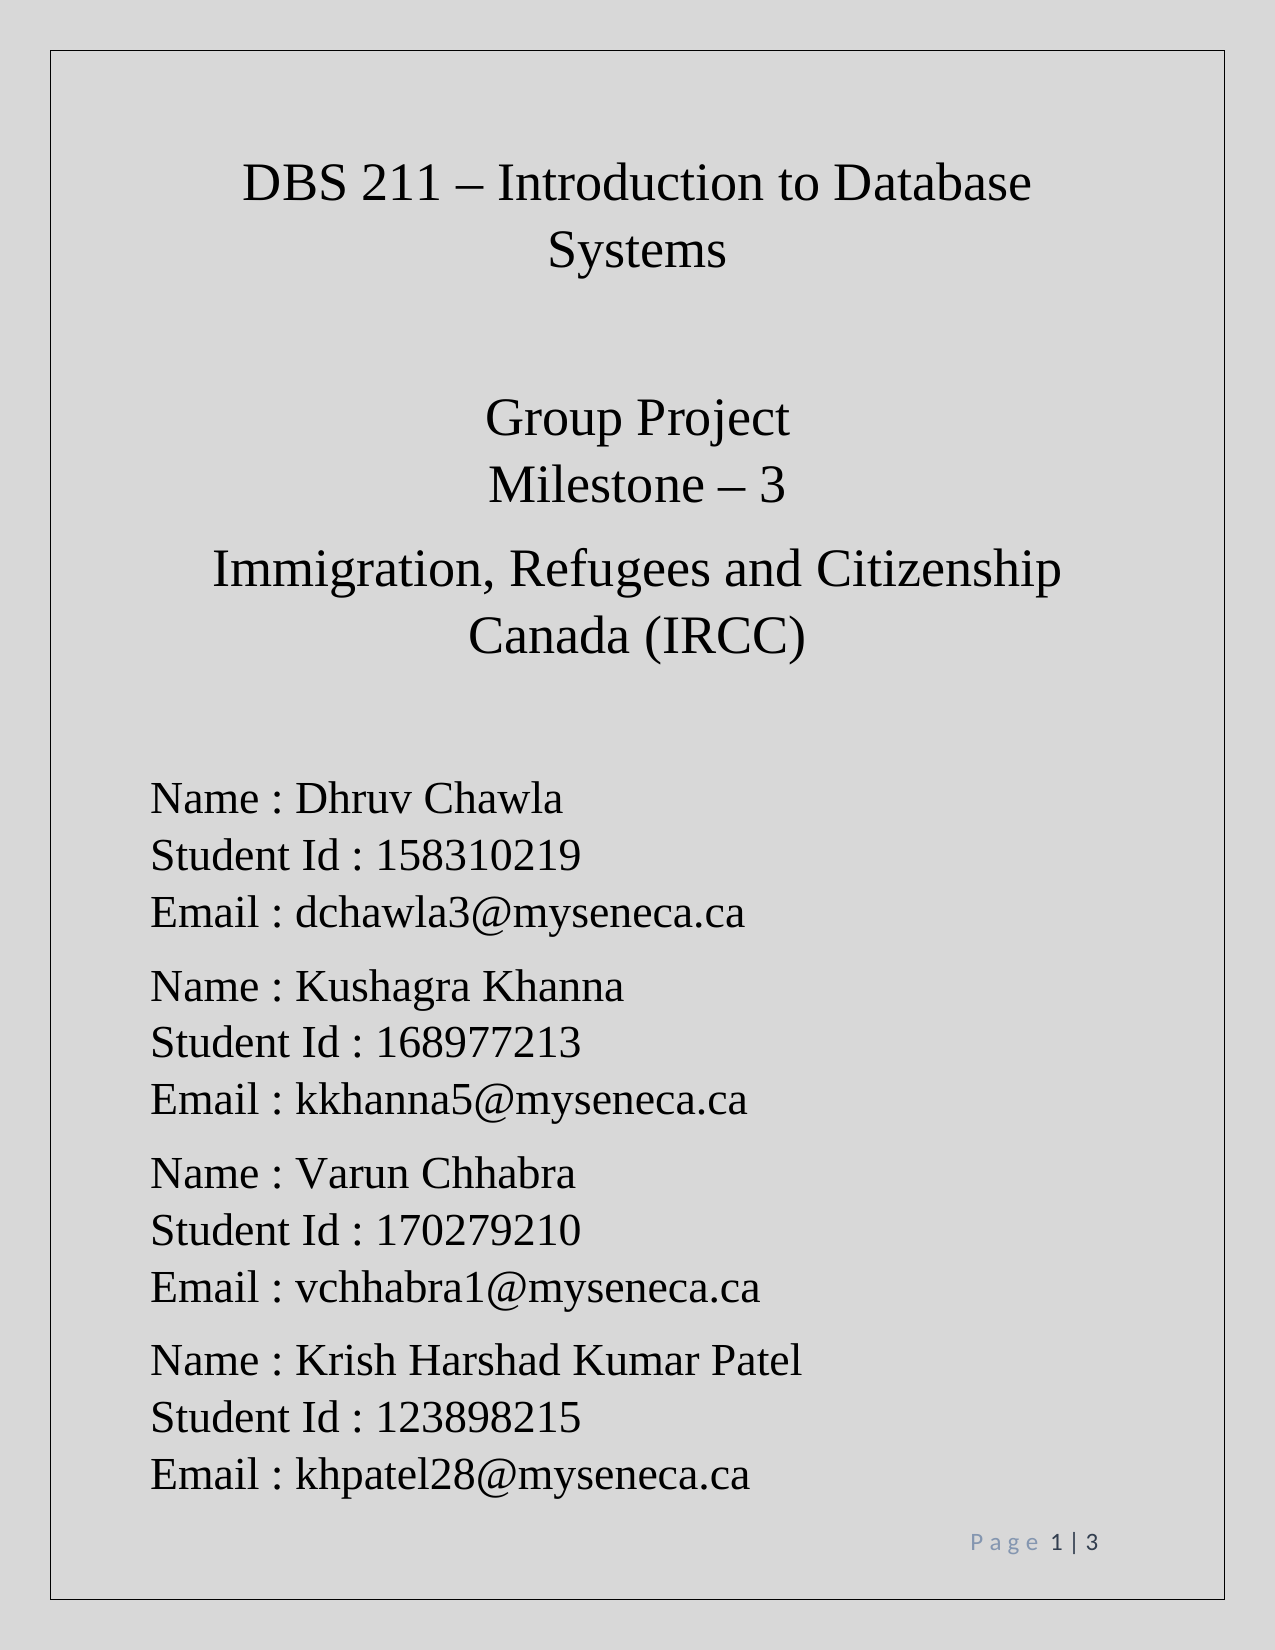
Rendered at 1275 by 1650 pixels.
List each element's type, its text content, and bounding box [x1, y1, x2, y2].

text Name : Dhruv Chawla Student Id : 158310219 Email : dchawla3@myseneca.ca [150, 771, 1125, 937]
text Group Project Milestone – 3 [150, 385, 1125, 514]
text Name : Krish Harshad Kumar Patel Student Id : 123898215 Email : khpatel28@myseneca.ca [150, 1333, 1125, 1499]
text Name : Varun Chhabra Student Id : 170279210 Email : vchhabra1@myseneca.ca [150, 1145, 1125, 1312]
text Name : Kushagra Khanna Student Id : 168977213 Email : kkhanna5@myseneca.ca [150, 958, 1125, 1124]
text DBS 211 – Introduction to Database Systems [150, 150, 1125, 279]
text Immigration, Refugees and Citizenship Canada (IRCC) [150, 536, 1125, 665]
